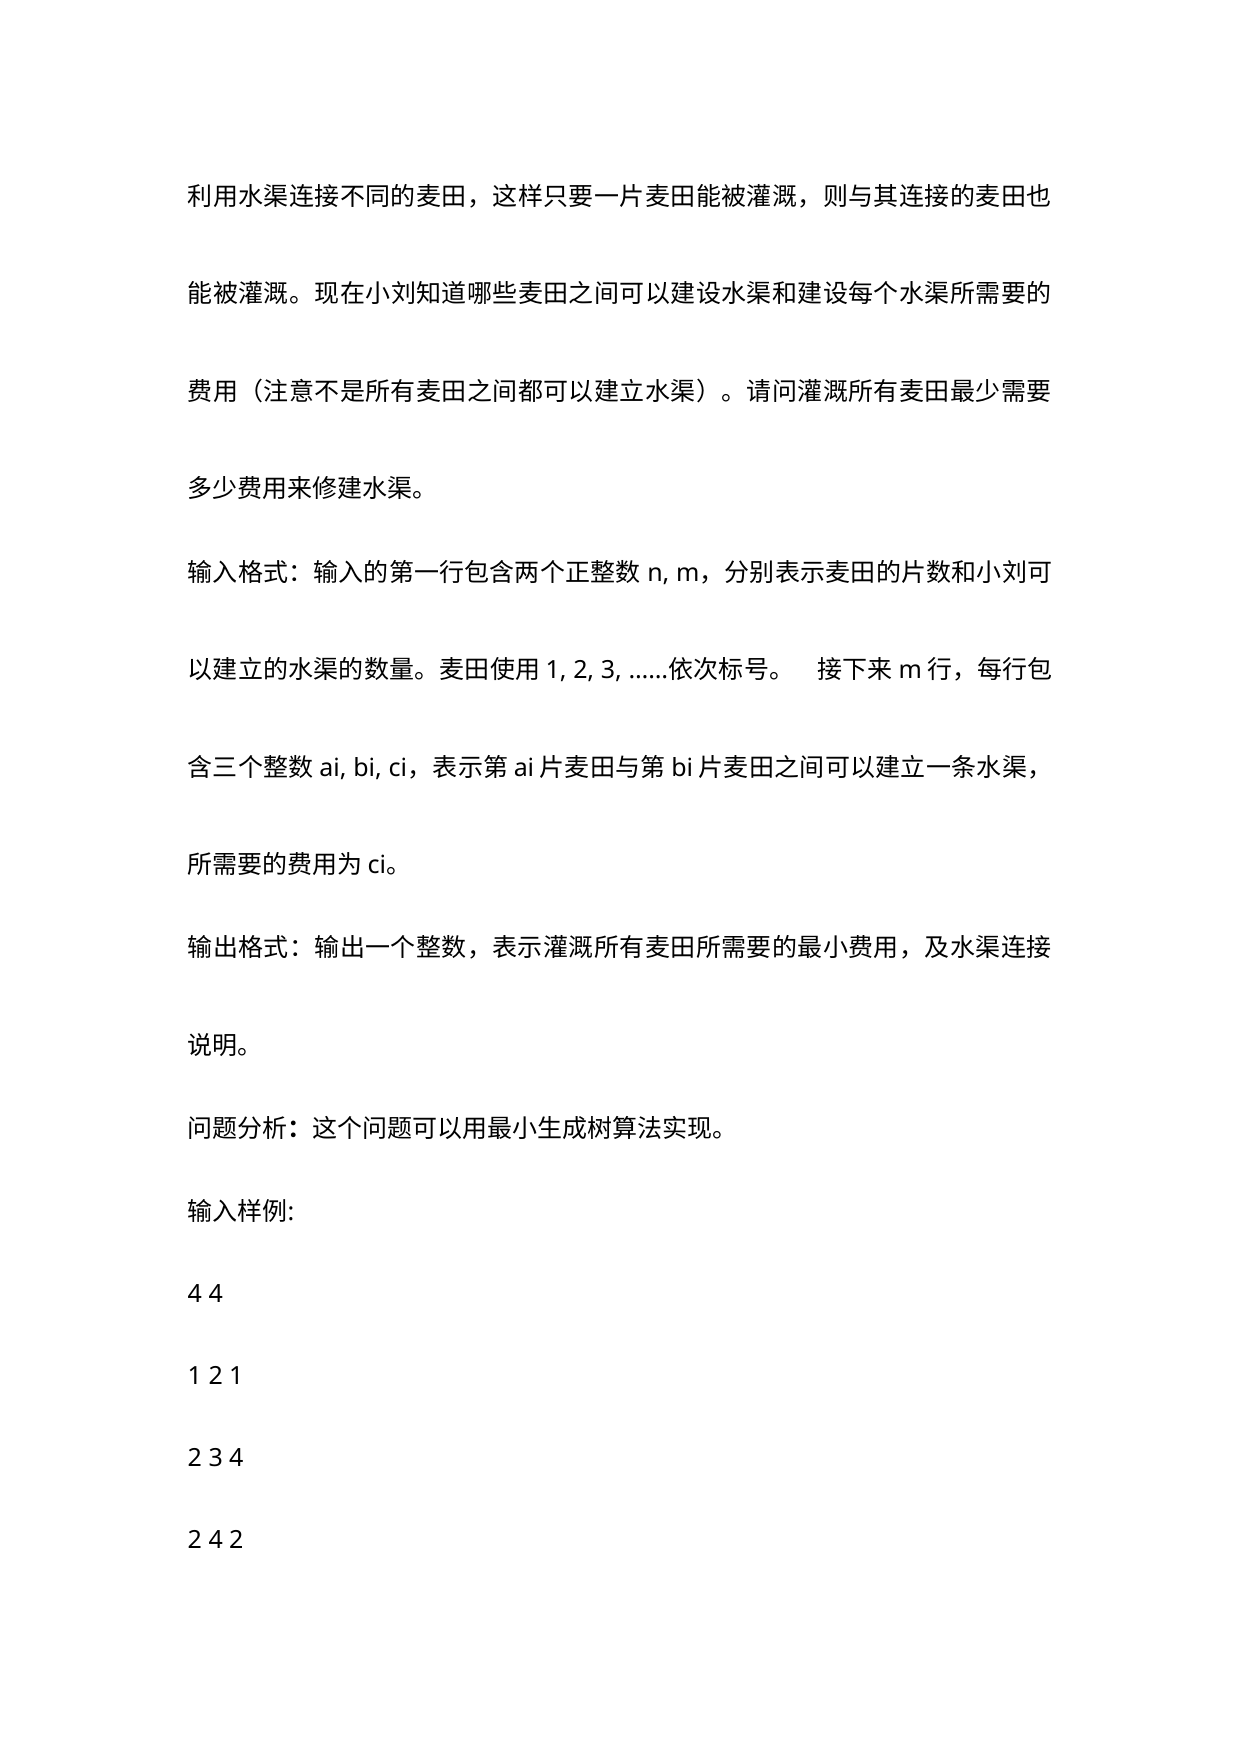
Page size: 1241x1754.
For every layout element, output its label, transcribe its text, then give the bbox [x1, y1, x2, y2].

text 4 4 [187, 1260, 1053, 1325]
text 1 2 1 [187, 1342, 1053, 1407]
text 输入样例: [187, 1177, 1053, 1242]
text 2 4 2 [187, 1506, 1053, 1571]
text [187, 162, 1053, 519]
text 问题分析：这个问题可以用最小生成树算法实现。 [187, 1094, 1053, 1159]
text 2 3 4 [187, 1424, 1053, 1489]
text 输出格式：输出一个整数，表示灌溉所有麦田所需要的最小费用，及水渠连接说明。 [187, 913, 1053, 1076]
text 输入格式：输入的第一行包含两个正整数n, m，分别表示麦田的片数和小刘可以建立的水渠的数量。麦田使用1, 2, 3, ……依次标号。 接下来m行，每行包含三个整数ai, bi, ci，表示第ai片麦田与第bi片麦田之间可以建立一条水渠，所需要的费用为ci。 [187, 538, 1053, 895]
